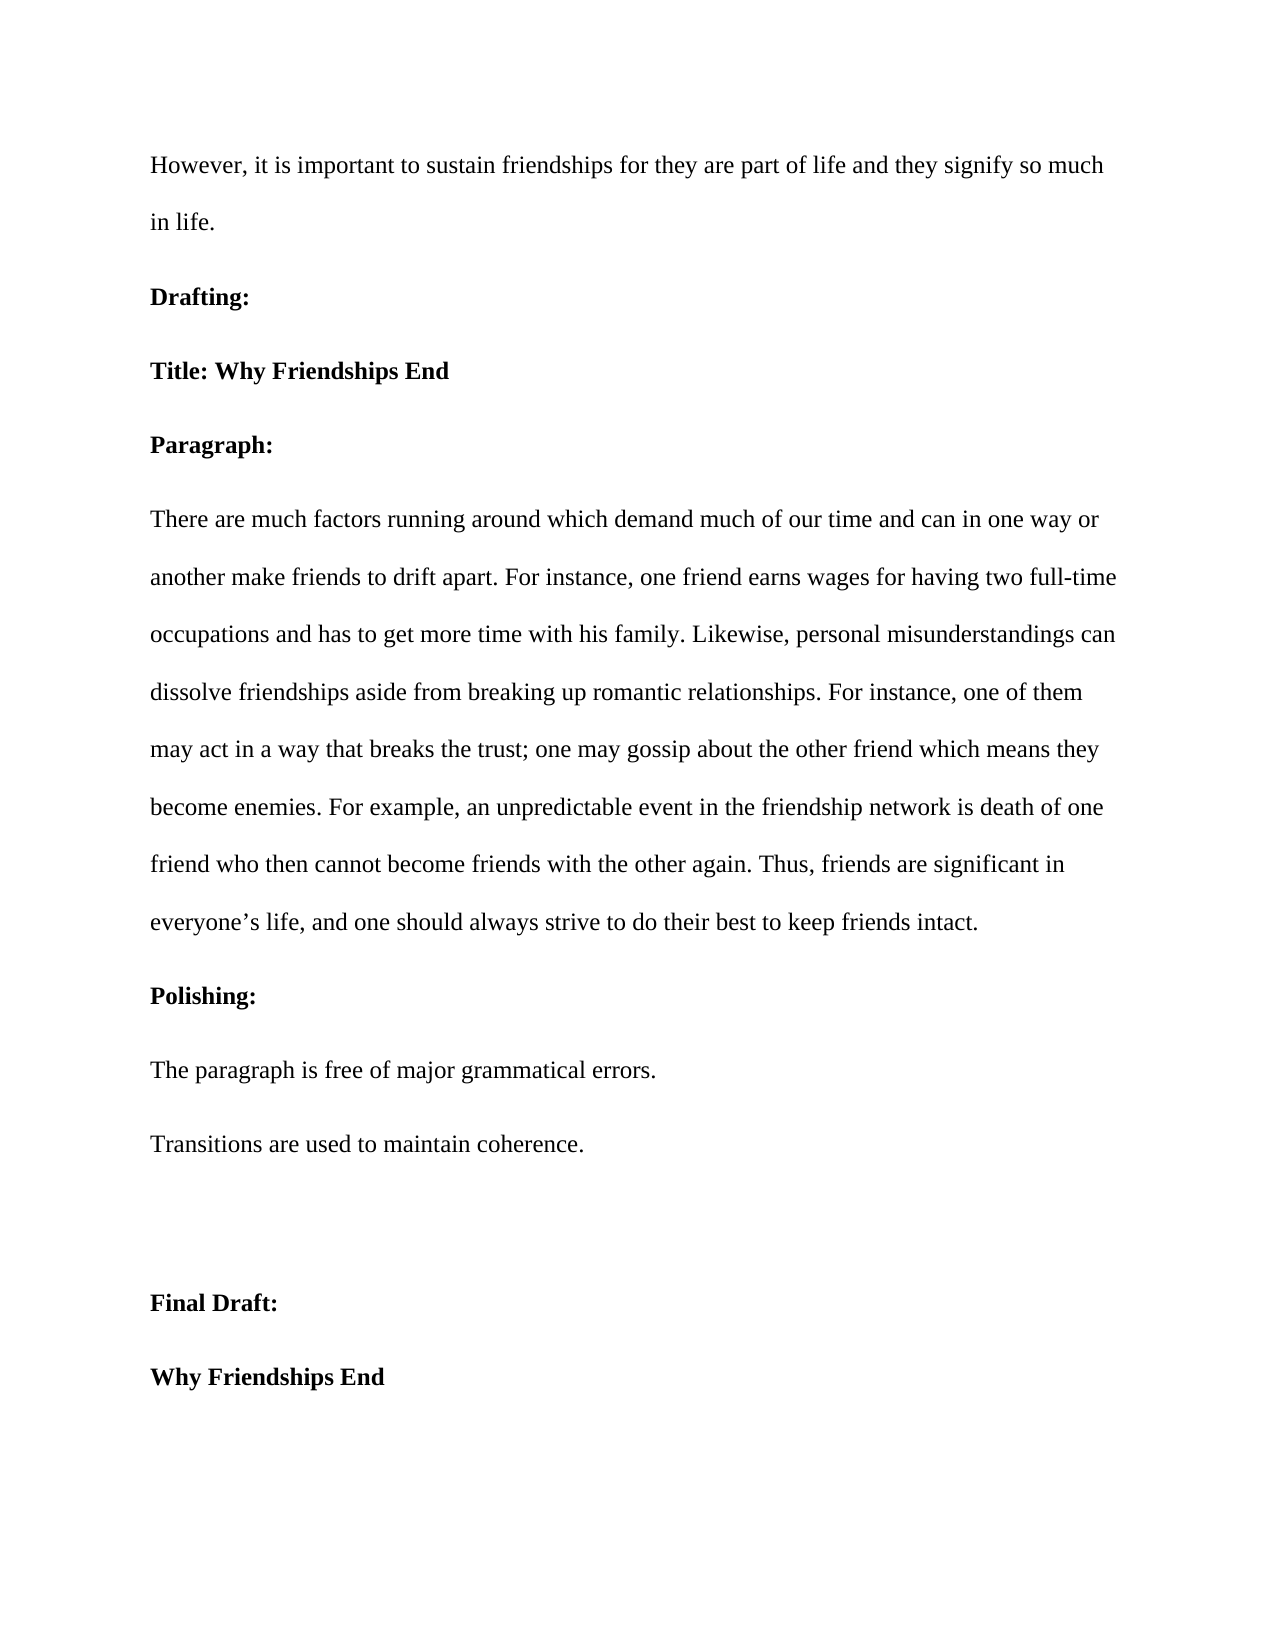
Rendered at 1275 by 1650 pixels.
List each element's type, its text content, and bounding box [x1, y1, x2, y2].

text Transitions are used to maintain coherence. [150, 1129, 1125, 1158]
text However, it is important to sustain friendships for they are part of life and they signify so much in life. [150, 150, 1125, 236]
text Polishing: [150, 981, 1125, 1009]
text Drafting: [150, 282, 1125, 310]
text Paragraph: [150, 430, 1125, 459]
text Why Friendships End [150, 1362, 1125, 1391]
text Final Draft: [150, 1288, 1125, 1317]
text The paragraph is free of major grammatical errors. [150, 1055, 1125, 1084]
text There are much factors running around which demand much of our time and can in one way or another make friends to drift apart. For instance, one friend earns wages for having two full-time occupations and has to get more time with his family. Likewise, personal misunderstandings can dissolve friendships aside from breaking up romantic relationships. For instance, one of them may act in a way that breaks the trust; one may gossip about the other friend which means they become enemies. For example, an unpredictable event in the friendship network is death of one friend who then cannot become friends with the other again. Thus, friends are significant in everyone’s life, and one should always strive to do their best to keep friends intact. [150, 504, 1125, 935]
text Title: Why Friendships End [150, 356, 1125, 384]
